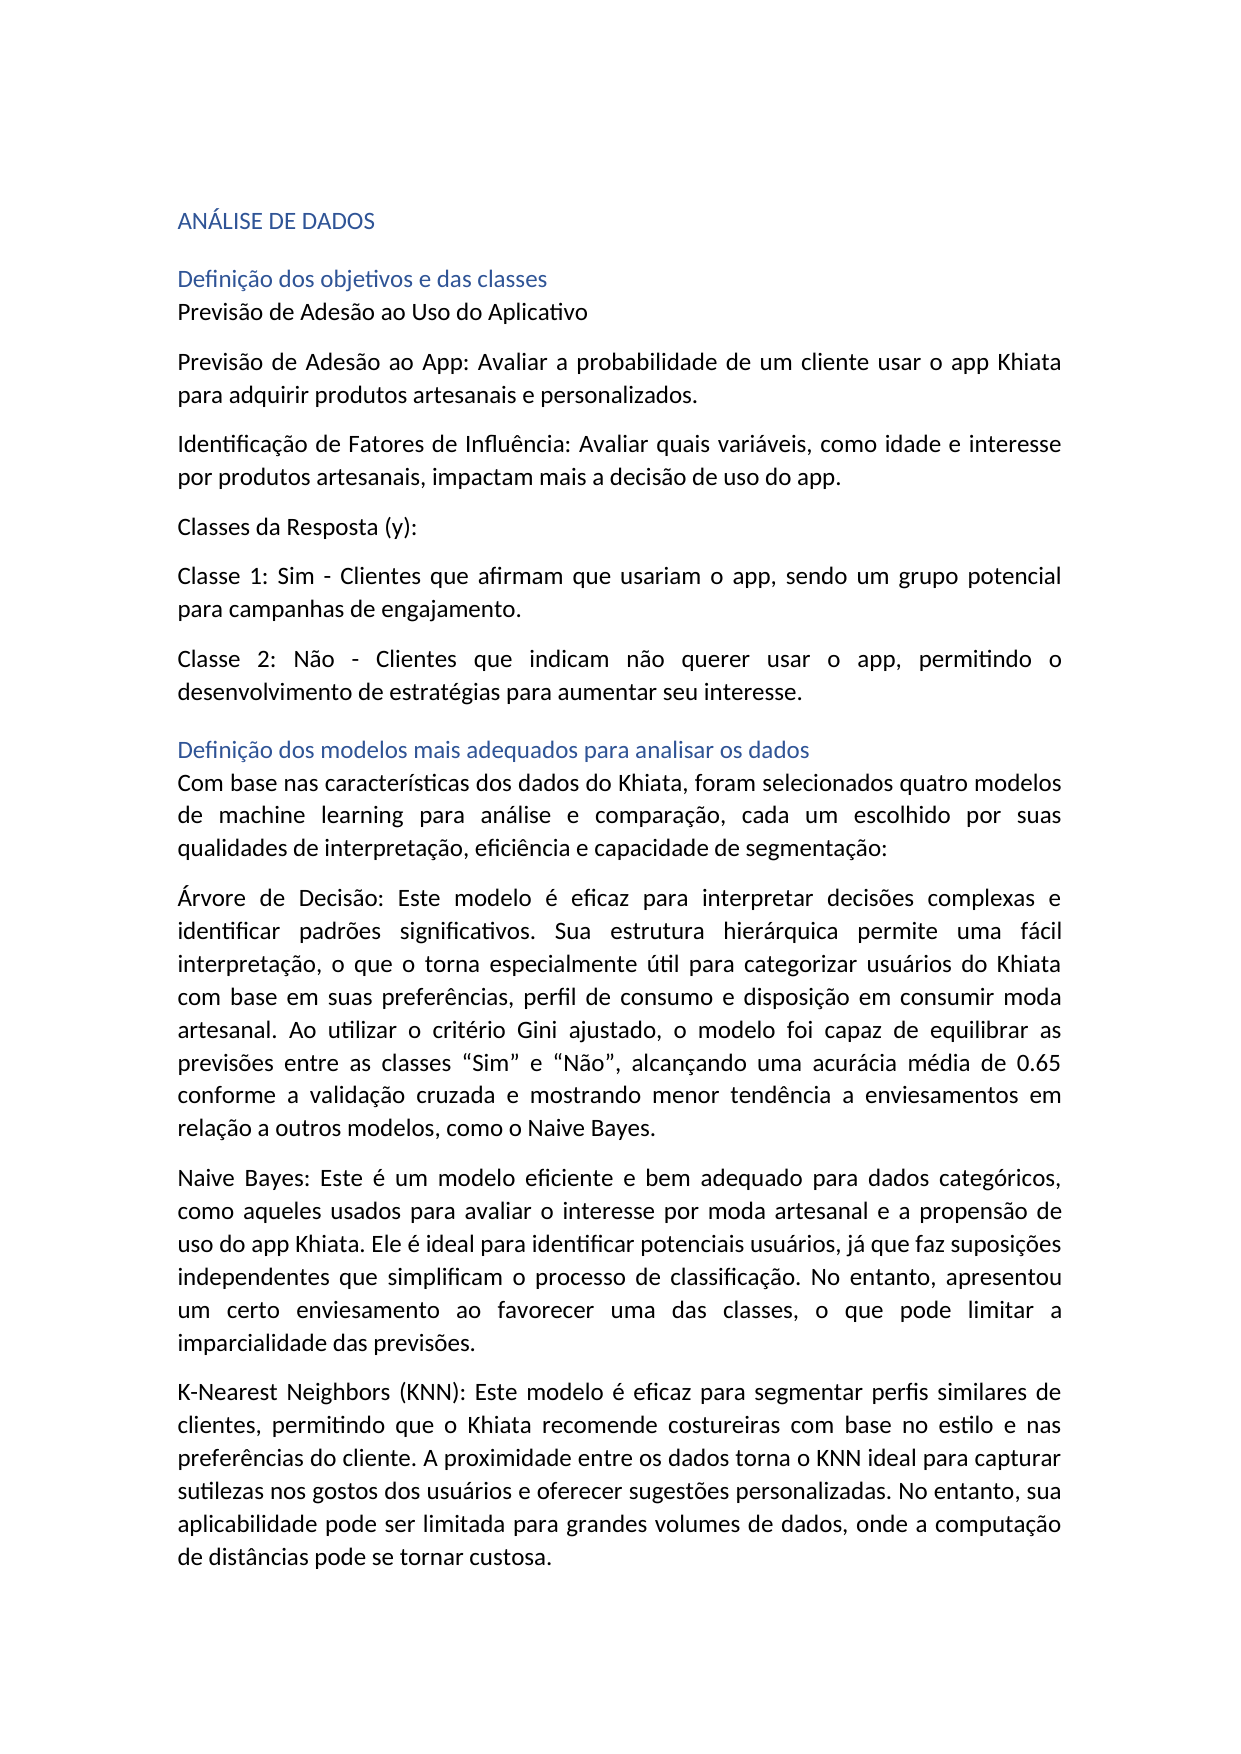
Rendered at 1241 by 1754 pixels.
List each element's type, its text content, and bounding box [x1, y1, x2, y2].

text Classe 1: Sim - Clientes que afirmam que usariam o app, sendo um grupo potencial para campanhas de engajamento. [177, 561, 1063, 624]
subtitle Definição dos modelos mais adequados para analisar os dados [177, 734, 1063, 764]
text Previsão de Adesão ao Uso do Aplicativo [177, 296, 1063, 327]
text Previsão de Adesão ao App: Avaliar a probabilidade de um cliente usar o app Khiata para adquirir produtos artesanais e personalizados. [177, 346, 1063, 409]
text Com base nas características dos dados do Khiata, foram selecionados quatro modelos de machine learning para análise e comparação, cada um escolhido por suas qualidades de interpretação, eficiência e capacidade de segmentação: [177, 767, 1063, 863]
text Naive Bayes: Este é um modelo eficiente e bem adequado para dados categóricos, como aqueles usados para avaliar o interesse por moda artesanal e a propensão de uso do app Khiata. Ele é ideal para identificar potenciais usuários, já que faz suposições independentes que simplificam o processo de classificação. No entanto, apresentou um certo enviesamento ao favorecer uma das classes, o que pode limitar a imparcialidade das previsões. [177, 1162, 1063, 1357]
subtitle ANÁLISE DE DADOS [177, 206, 1063, 236]
text Classes da Resposta (y): [177, 511, 1063, 541]
text Classe 2: Não - Clientes que indicam não querer usar o app, permitindo o desenvolvimento de estratégias para aumentar seu interesse. [177, 643, 1063, 706]
subtitle Definição dos objetivos e das classes [177, 263, 1063, 294]
text K-Nearest Neighbors (KNN): Este modelo é eficaz para segmentar perfis similares de clientes, permitindo que o Khiata recomende costureiras com base no estilo e nas preferências do cliente. A proximidade entre os dados torna o KNN ideal para capturar sutilezas nos gostos dos usuários e oferecer sugestões personalizadas. No entanto, sua aplicabilidade pode ser limitada para grandes volumes de dados, onde a computação de distâncias pode se tornar custosa. [177, 1376, 1063, 1571]
text Árvore de Decisão: Este modelo é eficaz para interpretar decisões complexas e identificar padrões significativos. Sua estrutura hierárquica permite uma fácil interpretação, o que o torna especialmente útil para categorizar usuários do Khiata com base em suas preferências, perfil de consumo e disposição em consumir moda artesanal. Ao utilizar o critério Gini ajustado, o modelo foi capaz de equilibrar as previsões entre as classes “Sim” e “Não”, alcançando uma acurácia média de 0.65 conforme a validação cruzada e mostrando menor tendência a enviesamentos em relação a outros modelos, como o Naive Bayes. [177, 882, 1063, 1143]
text Identificação de Fatores de Influência: Avaliar quais variáveis, como idade e interesse por produtos artesanais, impactam mais a decisão de uso do app. [177, 428, 1063, 492]
